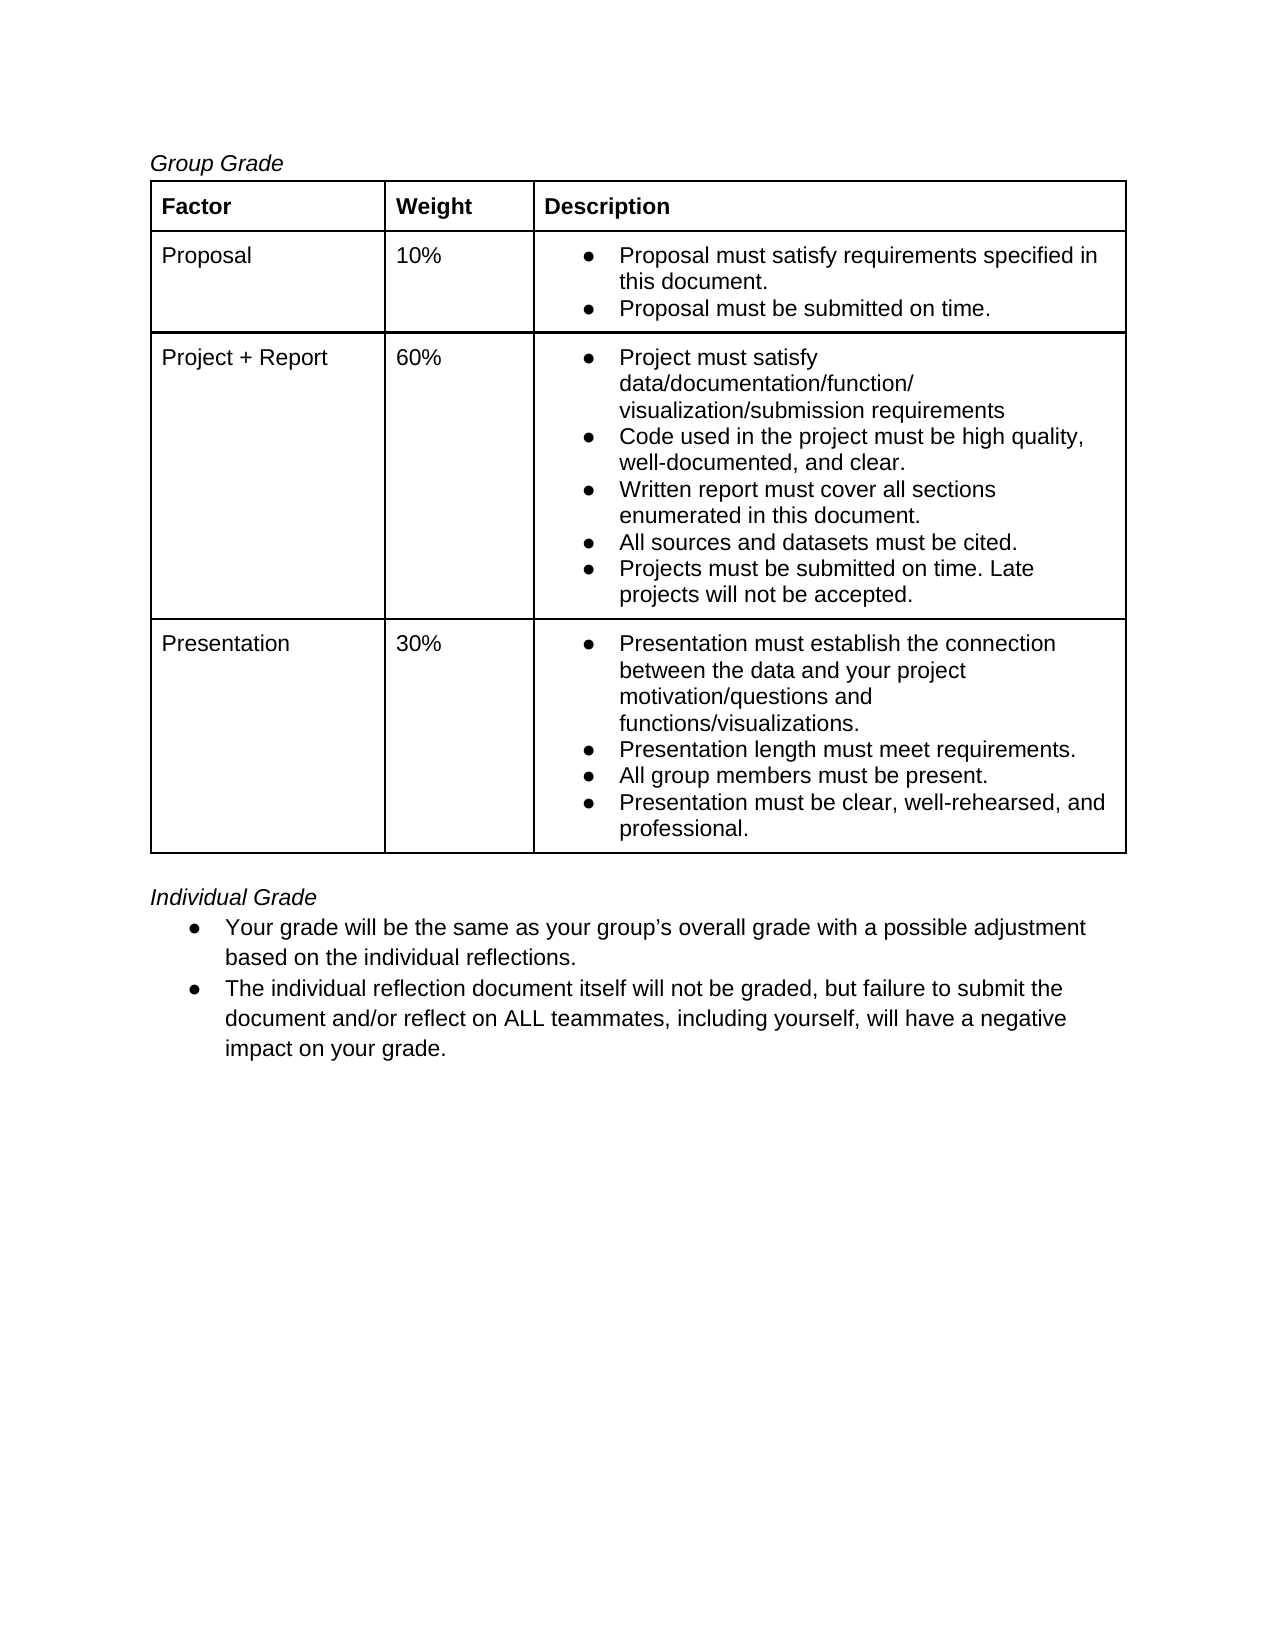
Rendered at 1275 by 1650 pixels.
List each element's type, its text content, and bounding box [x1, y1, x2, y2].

table_cell 30% [386, 620, 533, 852]
list Your grade will be the same as your group’s overall grade with a possible adjustment based on the individual reflections. [187, 914, 1125, 971]
table_cell 10% [386, 232, 533, 331]
table_cell Proposal must satisfy requirements specified in this document. Proposal must be submitted on time. [535, 232, 1125, 331]
table_cell Project must satisfy data/documentation/function/ visualization/submission requirements Code used in the project must be high quality, well-documented, and clear. Written report must cover all sections enumerated in this document. All sources and datasets must be cited. Projects must be submitted on time. Late projects will not be accepted. [535, 334, 1125, 618]
table_cell 60% [386, 334, 533, 618]
table_cell Presentation must establish the connection between the data and your project motivation/questions and functions/visualizations. Presentation length must meet requirements. All group members must be present. Presentation must be clear, well-rehearsed, and professional. [535, 620, 1125, 852]
table_cell Project + Report [152, 334, 384, 618]
table_header Factor [152, 182, 384, 229]
list The individual reflection document itself will not be graded, but failure to submit the document and/or reflect on ALL teammates, including yourself, will have a negative impact on your grade. [187, 974, 1125, 1061]
text Individual Grade [150, 884, 1125, 910]
table_header Weight [386, 182, 533, 229]
table_cell Proposal [152, 232, 384, 331]
table_cell Presentation [152, 620, 384, 852]
text Group Grade [150, 150, 1125, 176]
table_header Description [535, 182, 1125, 229]
